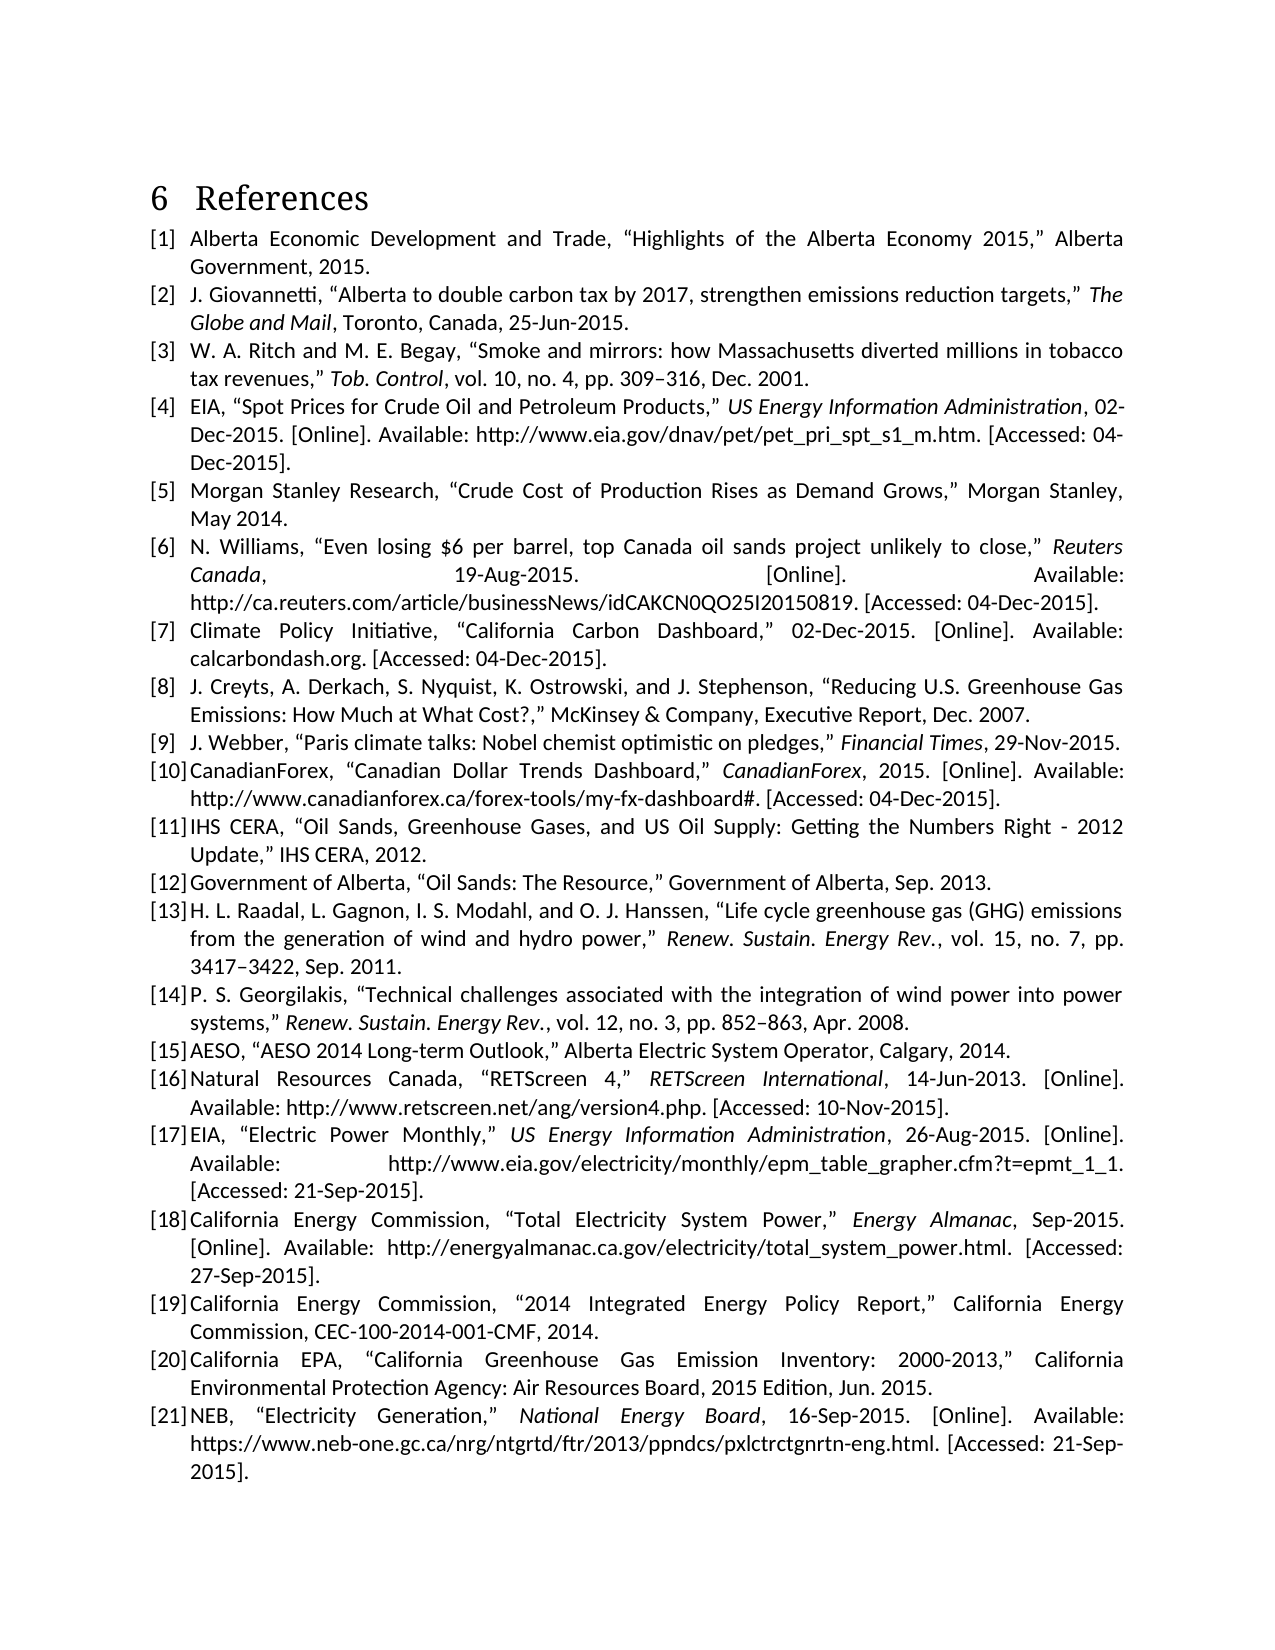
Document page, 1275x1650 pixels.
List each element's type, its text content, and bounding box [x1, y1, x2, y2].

subtitle References [150, 175, 1125, 220]
text [16] Natural Resources Canada, “RETScreen 4,” RETScreen International, 14-Jun-2013. [Online]. Available: http://www.retscreen.net/ang/version4.php. [Accessed: 10-Nov-2015]. [150, 1064, 1125, 1121]
text [12] Government of Alberta, “Oil Sands: The Resource,” Government of Alberta, Sep. 2013. [150, 868, 1125, 896]
text [3] W. A. Ritch and M. E. Begay, “Smoke and mirrors: how Massachusetts diverted millions in tobacco tax revenues,” Tob. Control, vol. 10, no. 4, pp. 309–316, Dec. 2001. [150, 336, 1125, 392]
text [9] J. Webber, “Paris climate talks: Nobel chemist optimistic on pledges,” Financial Times, 29-Nov-2015. [150, 728, 1125, 756]
text [20] California EPA, “California Greenhouse Gas Emission Inventory: 2000-2013,” California Environmental Protection Agency: Air Resources Board, 2015 Edition, Jun. 2015. [150, 1345, 1125, 1401]
text [15] AESO, “AESO 2014 Long-term Outlook,” Alberta Electric System Operator, Calgary, 2014. [150, 1037, 1125, 1064]
text [7] Climate Policy Initiative, “California Carbon Dashboard,” 02-Dec-2015. [Online]. Available: calcarbondash.org. [Accessed: 04-Dec-2015]. [150, 616, 1125, 672]
text [10] CanadianForex, “Canadian Dollar Trends Dashboard,” CanadianForex, 2015. [Online]. Available: http://www.canadianforex.ca/forex-tools/my-fx-dashboard#. [Accessed: 04-Dec-2015]. [150, 756, 1125, 812]
text [8] J. Creyts, A. Derkach, S. Nyquist, K. Ostrowski, and J. Stephenson, “Reducing U.S. Greenhouse Gas Emissions: How Much at What Cost?,” McKinsey & Company, Executive Report, Dec. 2007. [150, 672, 1125, 728]
text [14] P. S. Georgilakis, “Technical challenges associated with the integration of wind power into power systems,” Renew. Sustain. Energy Rev., vol. 12, no. 3, pp. 852–863, Apr. 2008. [150, 981, 1125, 1037]
text [1] Alberta Economic Development and Trade, “Highlights of the Alberta Economy 2015,” Alberta Government, 2015. [150, 224, 1125, 280]
text [11] IHS CERA, “Oil Sands, Greenhouse Gases, and US Oil Supply: Getting the Numbers Right - 2012 Update,” IHS CERA, 2012. [150, 812, 1125, 868]
text [2] J. Giovannetti, “Alberta to double carbon tax by 2017, strengthen emissions reduction targets,” The Globe and Mail, Toronto, Canada, 25-Jun-2015. [150, 280, 1125, 336]
text [4] EIA, “Spot Prices for Crude Oil and Petroleum Products,” US Energy Information Administration, 02-Dec-2015. [Online]. Available: http://www.eia.gov/dnav/pet/pet_pri_spt_s1_m.htm. [Accessed: 04-Dec-2015]. [150, 392, 1125, 476]
text [21] NEB, “Electricity Generation,” National Energy Board, 16-Sep-2015. [Online]. Available: https://www.neb-one.gc.ca/nrg/ntgrtd/ftr/2013/ppndcs/pxlctrctgnrtn-eng.html. [Accessed: 21-Sep-2015]. [150, 1401, 1125, 1485]
text [13] H. L. Raadal, L. Gagnon, I. S. Modahl, and O. J. Hanssen, “Life cycle greenhouse gas (GHG) emissions from the generation of wind and hydro power,” Renew. Sustain. Energy Rev., vol. 15, no. 7, pp. 3417–3422, Sep. 2011. [150, 896, 1125, 981]
text [17] EIA, “Electric Power Monthly,” US Energy Information Administration, 26-Aug-2015. [Online]. Available: http://www.eia.gov/electricity/monthly/epm_table_grapher.cfm?t=epmt_1_1. [Accessed: 21-Sep-2015]. [150, 1121, 1125, 1205]
text [5] Morgan Stanley Research, “Crude Cost of Production Rises as Demand Grows,” Morgan Stanley, May 2014. [150, 476, 1125, 532]
text [18] California Energy Commission, “Total Electricity System Power,” Energy Almanac, Sep-2015. [Online]. Available: http://energyalmanac.ca.gov/electricity/total_system_power.html. [Accessed: 27-Sep-2015]. [150, 1205, 1125, 1289]
text [6] N. Williams, “Even losing $6 per barrel, top Canada oil sands project unlikely to close,” Reuters Canada, 19-Aug-2015. [Online]. Available: http://ca.reuters.com/article/businessNews/idCAKCN0QO25I20150819. [Accessed: 04-Dec-2015]. [150, 532, 1125, 616]
text [19] California Energy Commission, “2014 Integrated Energy Policy Report,” California Energy Commission, CEC-100-2014-001-CMF, 2014. [150, 1289, 1125, 1345]
